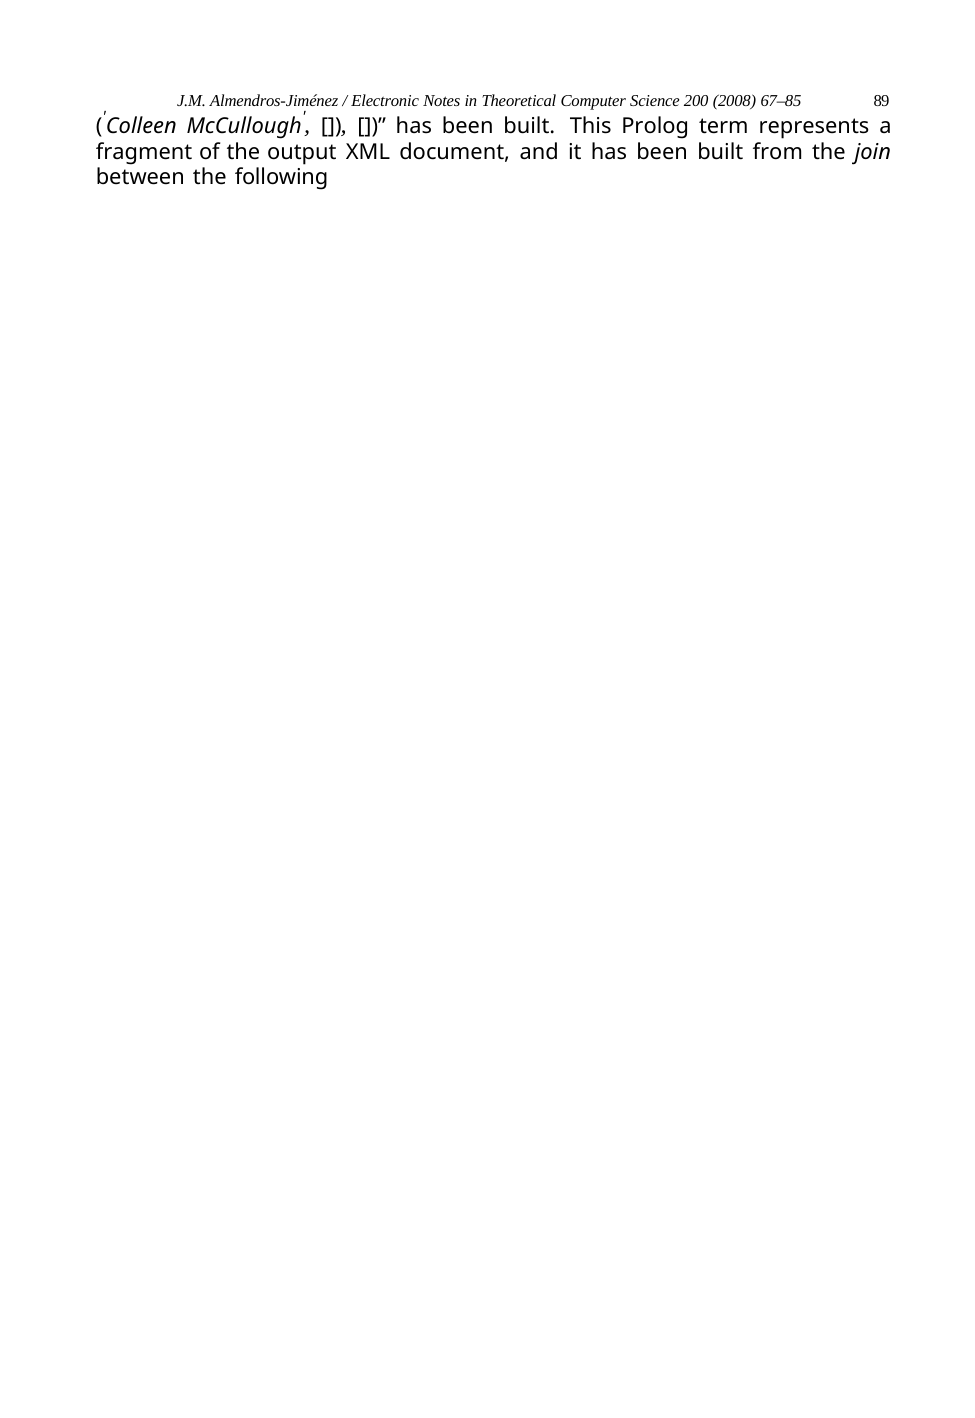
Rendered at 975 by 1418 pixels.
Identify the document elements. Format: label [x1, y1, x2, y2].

text [96, 110, 891, 191]
